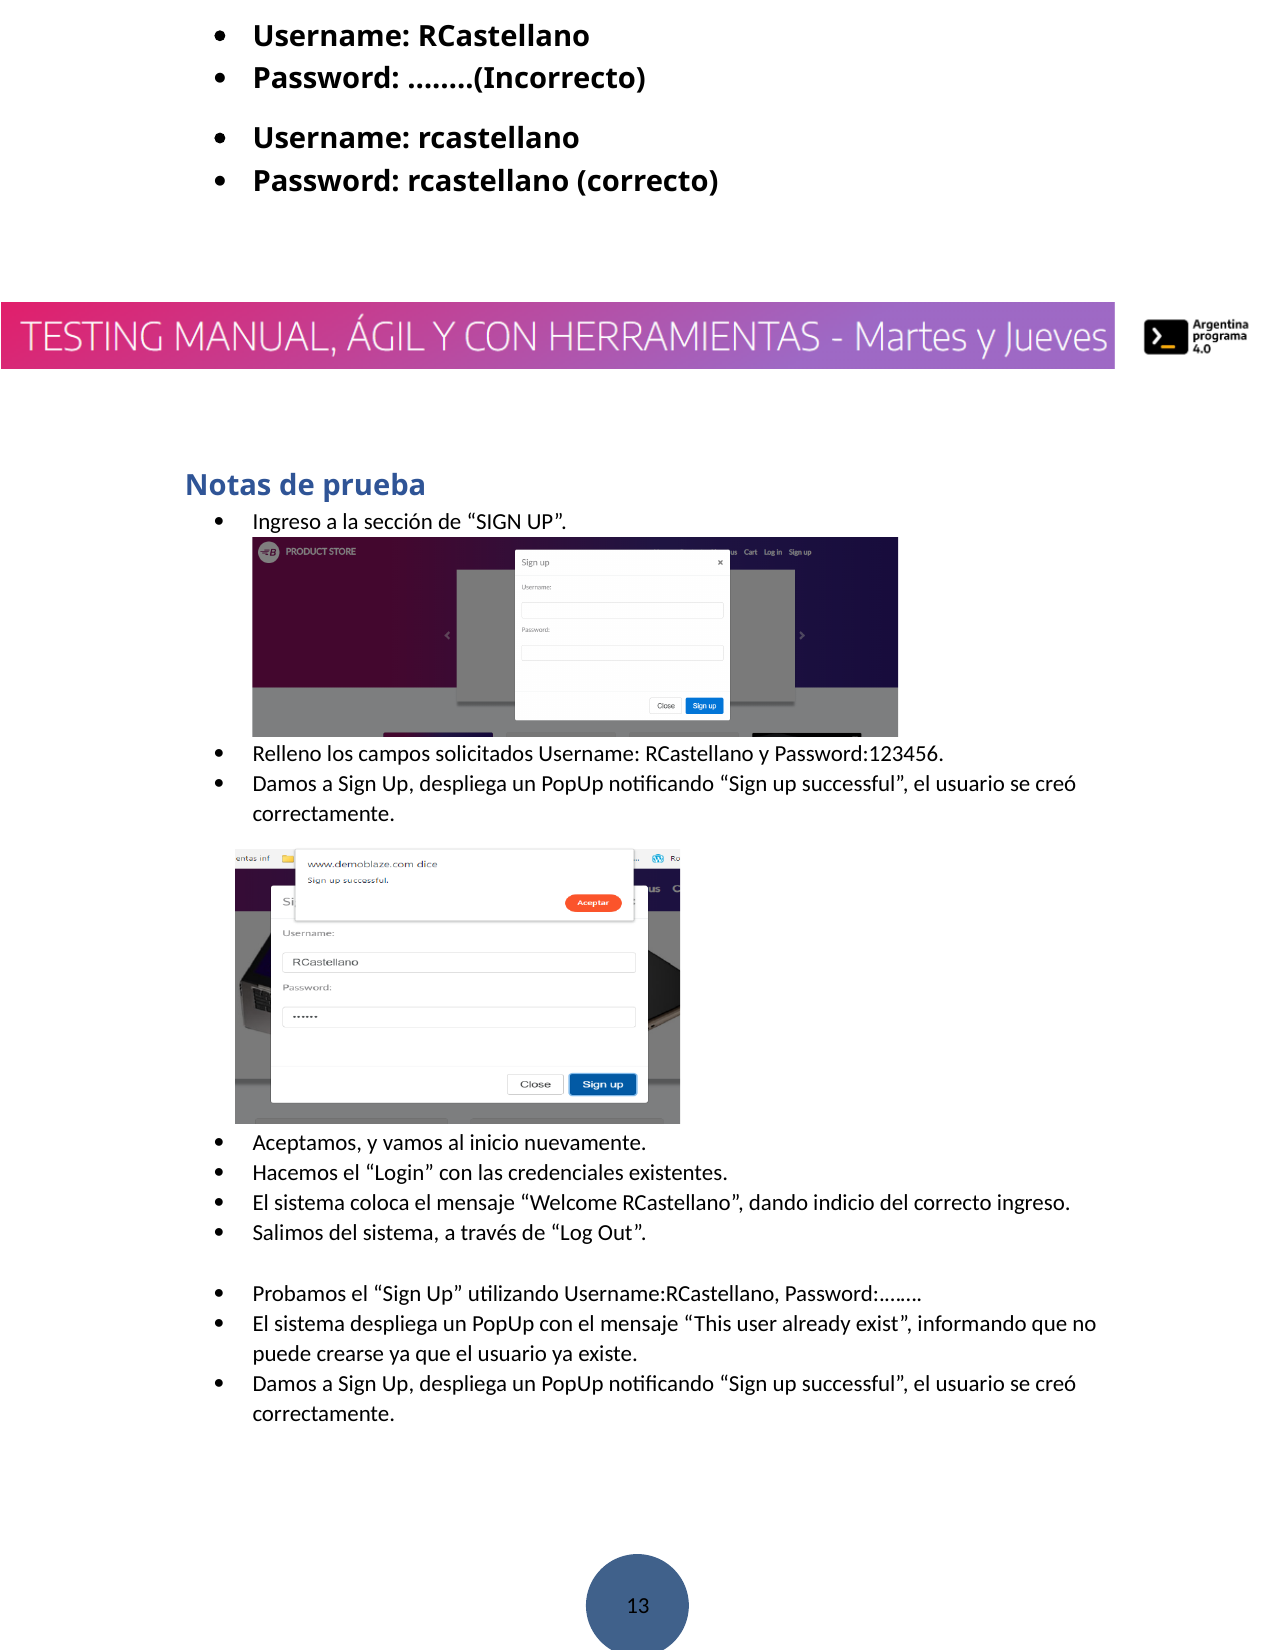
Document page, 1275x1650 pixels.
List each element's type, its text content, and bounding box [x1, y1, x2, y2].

list El sistema coloca el mensaje “Welcome RCastellano”, dando indicio del correcto ingreso. [215, 1188, 1098, 1216]
subtitle Notas de prueba [177, 465, 1098, 504]
list Damos a Sign Up, despliega un PopUp notificando “Sign up successful”, el usuario se creó correctamente. [215, 769, 1098, 827]
list Password: rcastellano (correcto) [215, 160, 1098, 199]
picture [252, 537, 899, 737]
list Relleno los campos solicitados Username: RCastellano y Password:123456. [215, 739, 1098, 767]
list Damos a Sign Up, despliega un PopUp notificando “Sign up successful”, el usuario se creó correctamente. [215, 1369, 1098, 1427]
list Salimos del sistema, a través de “Log Out”. [215, 1218, 1098, 1246]
list Password: ……..(Incorrecto) [215, 58, 1098, 97]
picture [0, 302, 1265, 368]
subtitle Username: rcastellano [215, 117, 1098, 157]
list Hacemos el “Login” con las credenciales existentes. [215, 1158, 1098, 1186]
picture [235, 847, 680, 1124]
list El sistema despliega un PopUp con el mensaje “This user already exist”, informando que no puede crearse ya que el usuario ya existe. [215, 1309, 1098, 1367]
subtitle Username: RCastellano [215, 15, 1098, 54]
list Probamos el “Sign Up” utilizando Username:RCastellano, Password:.……. [215, 1279, 1098, 1307]
list Aceptamos, y vamos al inicio nuevamente. [215, 1128, 1098, 1156]
